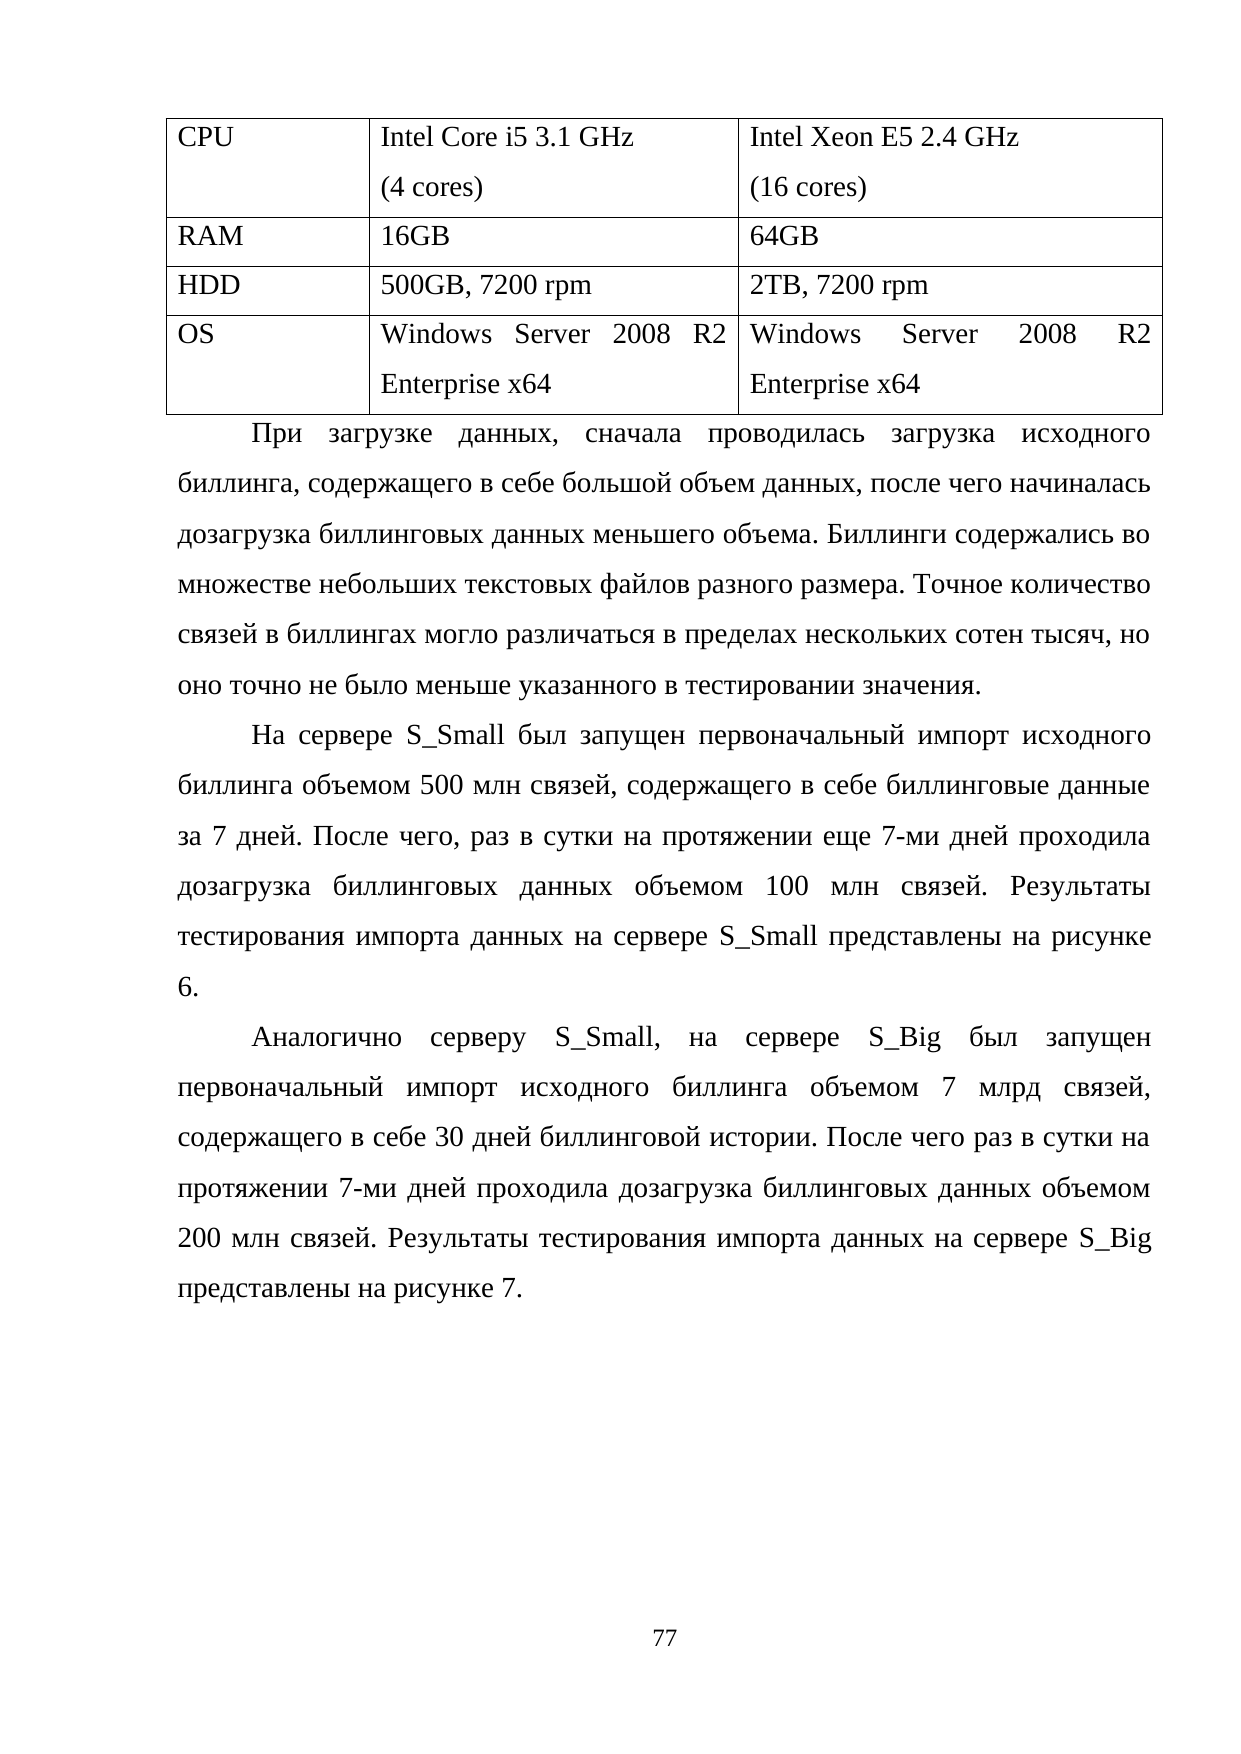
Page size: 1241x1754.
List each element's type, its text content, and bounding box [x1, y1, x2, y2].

text На сервере S_Small был запущен первоначальный импорт исходного биллинга объемом 500 млн связей, содержащего в себе биллинговые данные за 7 дней. После чего, раз в сутки на протяжении еще 7-ми дней проходила дозагрузка биллинговых данных объемом 100 млн связей. Результаты тестирования импорта данных на сервере S_Small представлены на рисунке 6. [177, 717, 1152, 1002]
table_cell Windows Server 2008 R2 Enterprise x64 [370, 316, 738, 414]
table_cell Intel Xeon E5 2.4 GHz (16 cores) [739, 119, 1162, 217]
table_cell Intel Core i5 3.1 GHz (4 cores) [370, 119, 738, 217]
table_cell HDD [167, 267, 369, 315]
table_cell CPU [167, 119, 369, 217]
table_cell OS [167, 316, 369, 414]
text При загрузке данных, сначала проводилась загрузка исходного биллинга, содержащего в себе большой объем данных, после чего начиналась дозагрузка биллинговых данных меньшего объема. Биллинги содержались во множестве небольших текстовых файлов разного размера. Точное количество связей в биллингах могло различаться в пределах нескольких сотен тысяч, но оно точно не было меньше указанного в тестировании значения. [177, 415, 1152, 700]
table_cell Windows Server 2008 R2 Enterprise x64 [739, 316, 1162, 414]
table_cell 2TB, 7200 rpm [739, 267, 1162, 315]
text Аналогично серверу S_Small, на сервере S_Big был запущен первоначальный импорт исходного биллинга объемом 7 млрд связей, содержащего в себе 30 дней биллинговой истории. После чего раз в сутки на протяжении 7-ми дней проходила дозагрузка биллинговых данных объемом 200 млн связей. Результаты тестирования импорта данных на сервере S_Big представлены на рисунке 7. [177, 1019, 1152, 1304]
table_cell 500GB, 7200 rpm [370, 267, 738, 315]
table_cell 64GB [739, 218, 1162, 266]
table_cell 16GB [370, 218, 738, 266]
table_cell RAM [167, 218, 369, 266]
